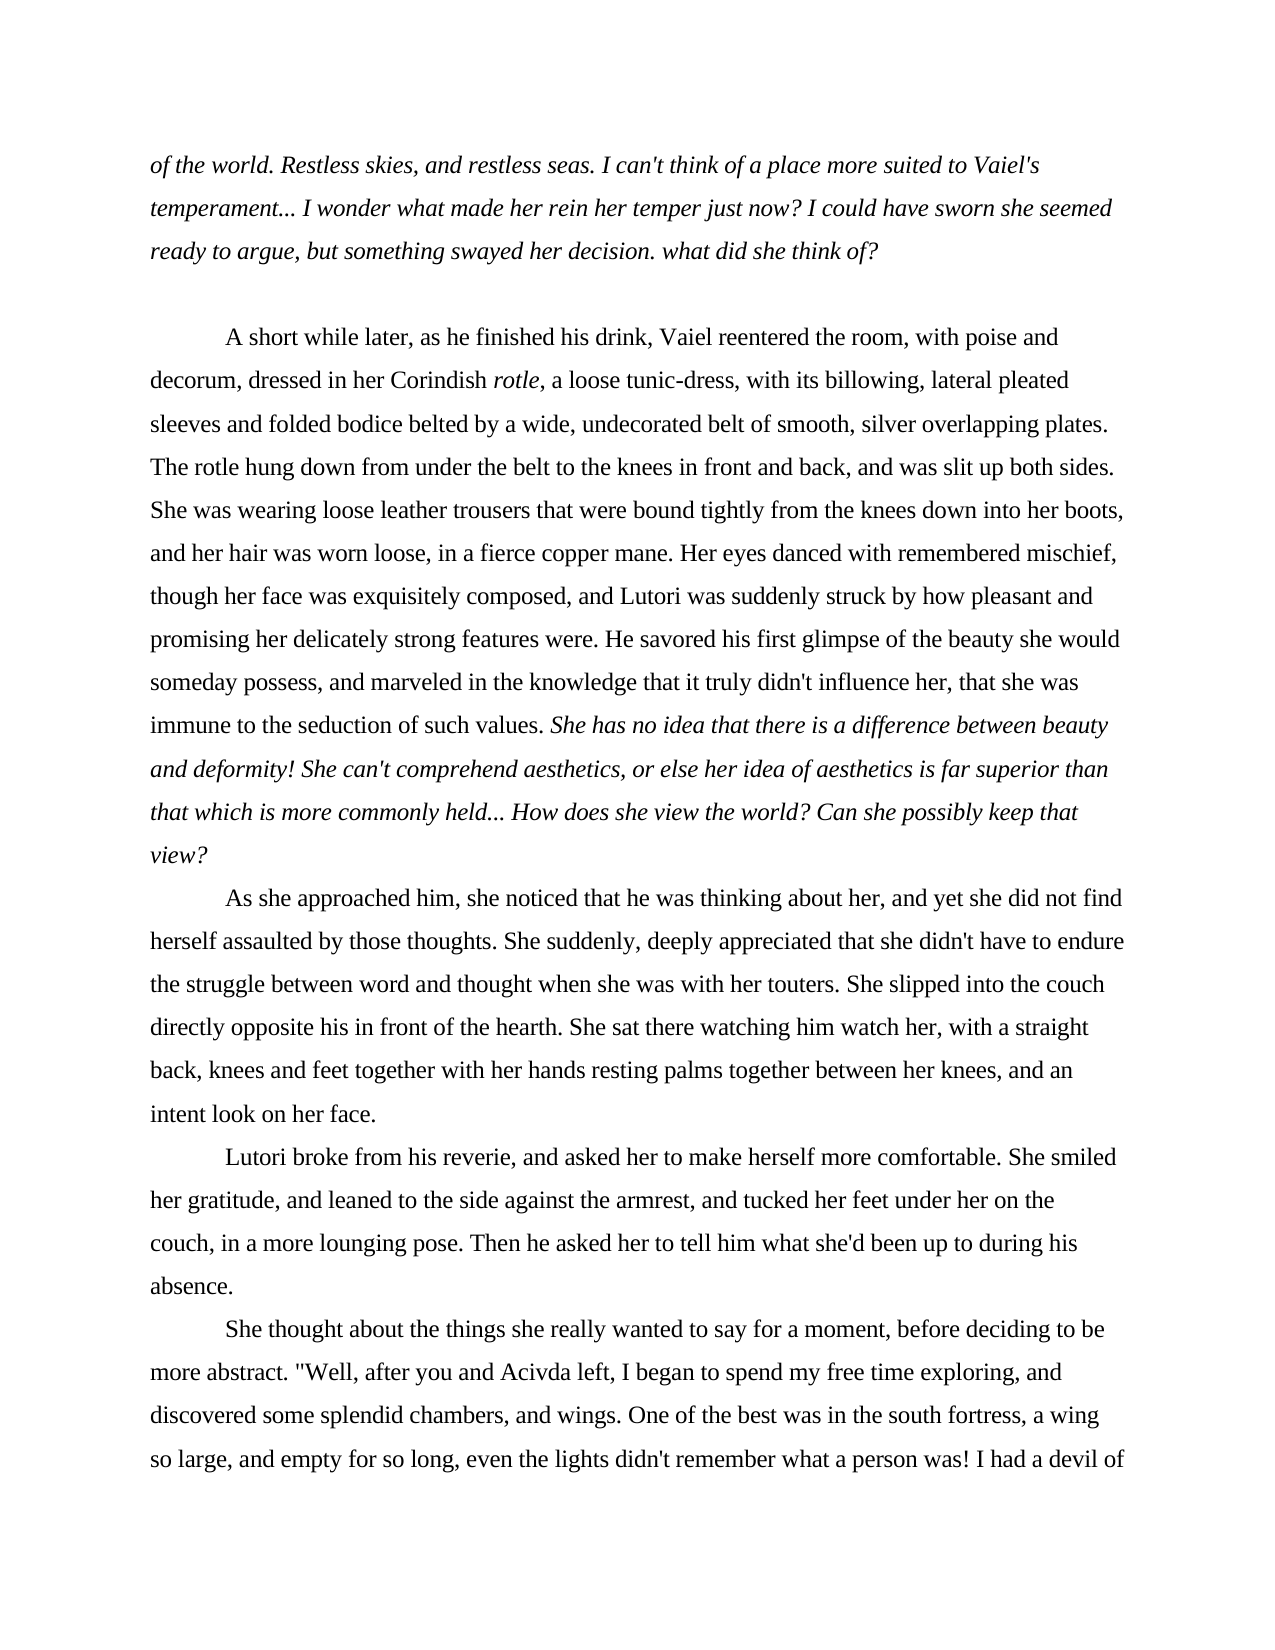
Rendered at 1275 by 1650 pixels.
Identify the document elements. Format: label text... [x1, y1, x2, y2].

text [150, 150, 1125, 265]
text Lutori broke from his reverie, and asked her to make herself more comfortable. She smiled her gratitude, and leaned to the side against the armrest, and tucked her feet under her on the couch, in a more lounging pose. Then he asked her to tell him what she'd been up to during his absence. [150, 1142, 1125, 1300]
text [150, 1314, 1125, 1472]
text As she approached him, she noticed that he was thinking about her, and yet she did not find herself assaulted by those thoughts. She suddenly, deeply appreciated that she didn't have to endure the struggle between word and thought when she was with her touters. She slipped into the couch directly opposite his in front of the hearth. She sat there watching him watch her, with a straight back, knees and feet together with her hands resting palms together between her knees, and an intent look on her face. [150, 883, 1125, 1127]
text A short while later, as he finished his drink, Vaiel reentered the room, with poise and decorum, dressed in her Corindish rotle, a loose tunic-dress, with its billowing, lateral pleated sleeves and folded bodice belted by a wide, undecorated belt of smooth, silver overlapping plates. The rotle hung down from under the belt to the knees in front and back, and was slit up both sides. She was wearing loose leather trousers that were bound tightly from the knees down into her boots, and her hair was worn loose, in a fierce copper mane. Her eyes danced with remembered mischief, though her face was exquisitely composed, and Lutori was suddenly struck by how pleasant and promising her delicately strong features were. He savored his first glimpse of the beauty she would someday possess, and marveled in the knowledge that it truly didn't influence her, that she was immune to the seduction of such values. She has no idea that there is a difference between beauty and deformity! She can't comprehend aesthetics, or else her idea of aesthetics is far superior than that which is more commonly held... How does she view the world? Can she possibly keep that view? [150, 322, 1125, 869]
